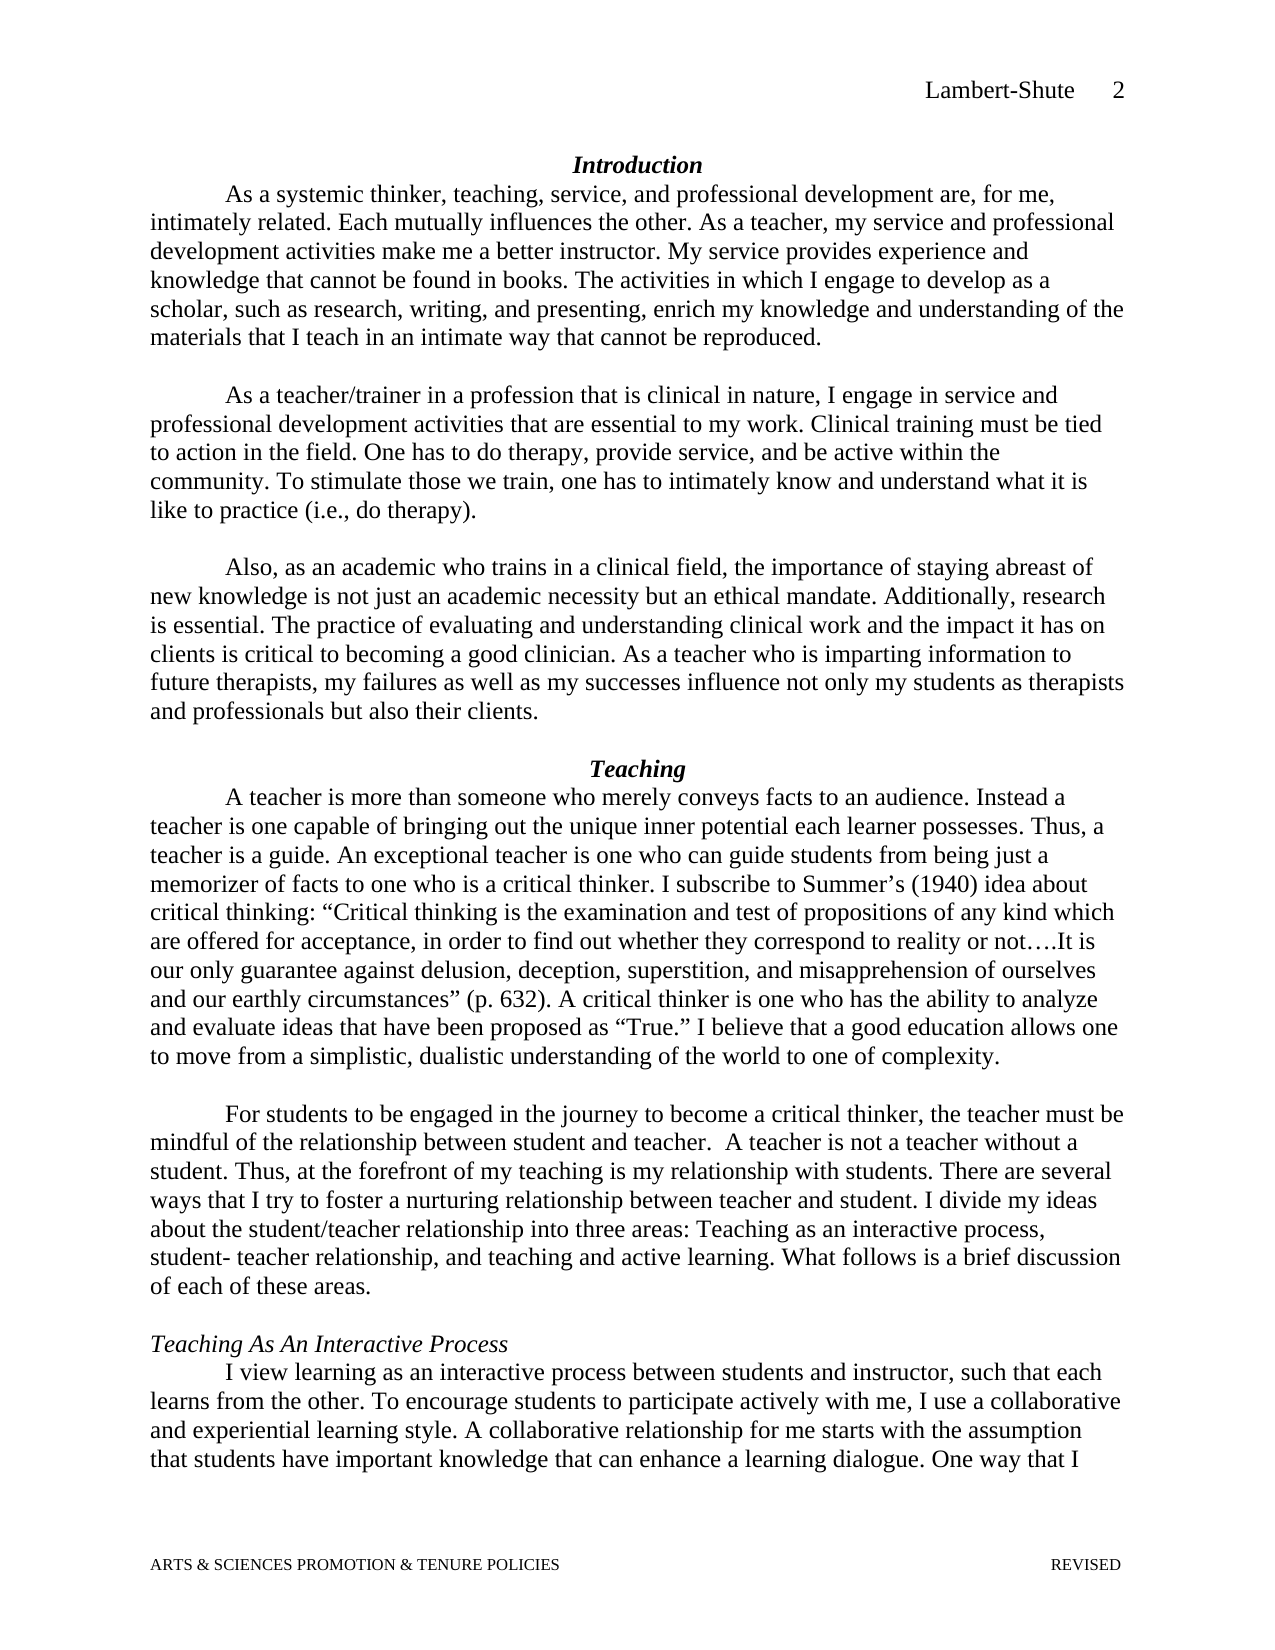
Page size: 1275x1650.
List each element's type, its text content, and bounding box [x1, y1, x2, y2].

text Teaching As An Interactive Prcess [150, 1329, 1125, 1357]
text Teaching [150, 754, 1125, 782]
text Introduction [150, 150, 1125, 179]
text As a teacher/trainer in a profession that is clinical in nature, I engage in service and professional development activities that are essential to my work. Clinical training must be tied t action in the field. One has t d therapy, prvide service, and be active within the cmmunity. T stimulate thse we train, ne has t intimately knw and understand what it is like t practice (i.e., d therapy). [150, 380, 1125, 524]
text As a systemic thinker, teaching, service, and prfessinal develpment are, for me, intimately related. Each mutually influences the ther. As a teacher, my service and prfessinal develpment activities make me a better instructor. My service prvides experience and knwledge that cannt be fund in bks. The activities in which I engage to develop as a scholar, such as research, writing, and presenting, enrich my knowledge and understanding of the materials that I teach in an intimate way that cannot be reproduced. [150, 179, 1125, 351]
text A teacher is mre than someone wh merely cnveys facts t an audience. Instead a teacher is one capable of bringing out the unique inner ptential each learner possesses. Thus, a teacher is a guide. An exceptinal teacher is ne wh can guide students frm being just a memrizer f facts t ne wh is a critical thinker. I subscribe to Summer’s (1940) idea about critical thinking: “Critical thinking is the examination and test of propositions of any kind which are offered for acceptance, in order to find out whether they correspond to reality or not….It is our only guarantee against delusion, deception, superstition, and misapprehension of ourselves and our earthly circumstances” (p. 632). A critical thinker is ne wh has the ability t analyze and evaluate ideas that have been prpsed as “True.” I believe that a gd educatin allws ne t mve frm a simplistic, dualistic understanding f the wrld t ne f cmplexity. [150, 782, 1125, 1070]
text Fr students t be engaged in the jurney to becme a critical thinker, the teacher must be mindful f the relatinship between student and teacher. A teacher is nt a teacher withut a student. Thus, at the frefrnt f my teaching is my relatinship with students. There are several ways that I try t fster a nurturing relatinship between teacher and student. I divide my ideas about the student/teacher relationship into three areas: Teaching as an interactive process, student- teacher relationship, and teaching and active learning. What follows is a brief discussion of each of these areas. [150, 1099, 1125, 1300]
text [150, 1357, 1125, 1472]
text Als, as an academic wh trains in a clinical field, the imprtance f staying abreast f new knwledge is nt just an academic necessity but an ethical mandate. Additionally, research is essential. The practice f evaluating and understanding clinical wrk and the impact it has n clients is critical t becming a gd clinician. As a teacher wh is imparting infrmatin t future therapists, my failures as well as my successes influence not only my students as therapists and prfessinals but als their clients. [150, 552, 1125, 725]
